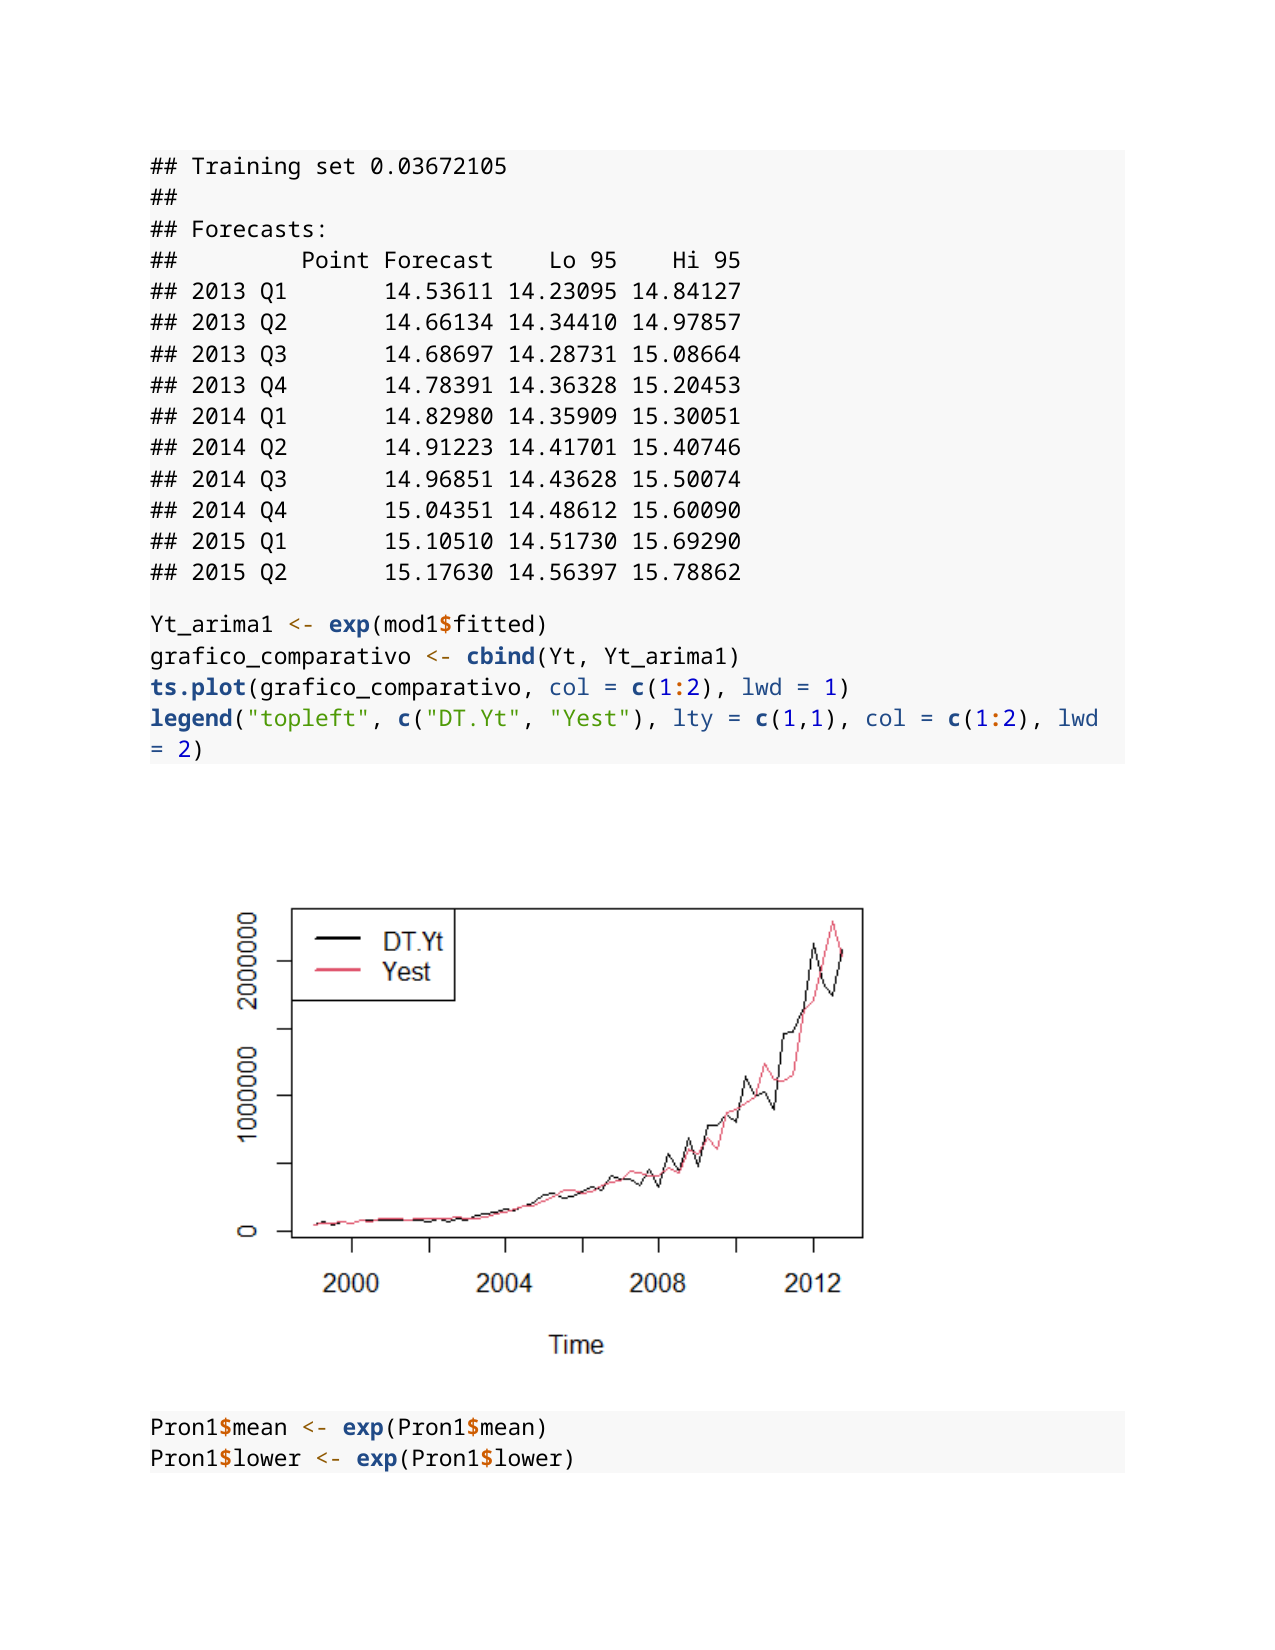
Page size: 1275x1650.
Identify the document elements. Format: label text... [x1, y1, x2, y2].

picture [168, 785, 927, 1392]
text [150, 150, 1125, 587]
text Yt_arima1 <- exp(mod1$fitted) grafico_comparativo <- cbind(Yt, Yt_arima1) ts.plot(grafico_comparativo, col = c(1:2), lwd = 1) legend("topleft", c("DT.Yt", "Yest"), lty = c(1,1), col = c(1:2), lwd = 2) [150, 608, 1125, 764]
